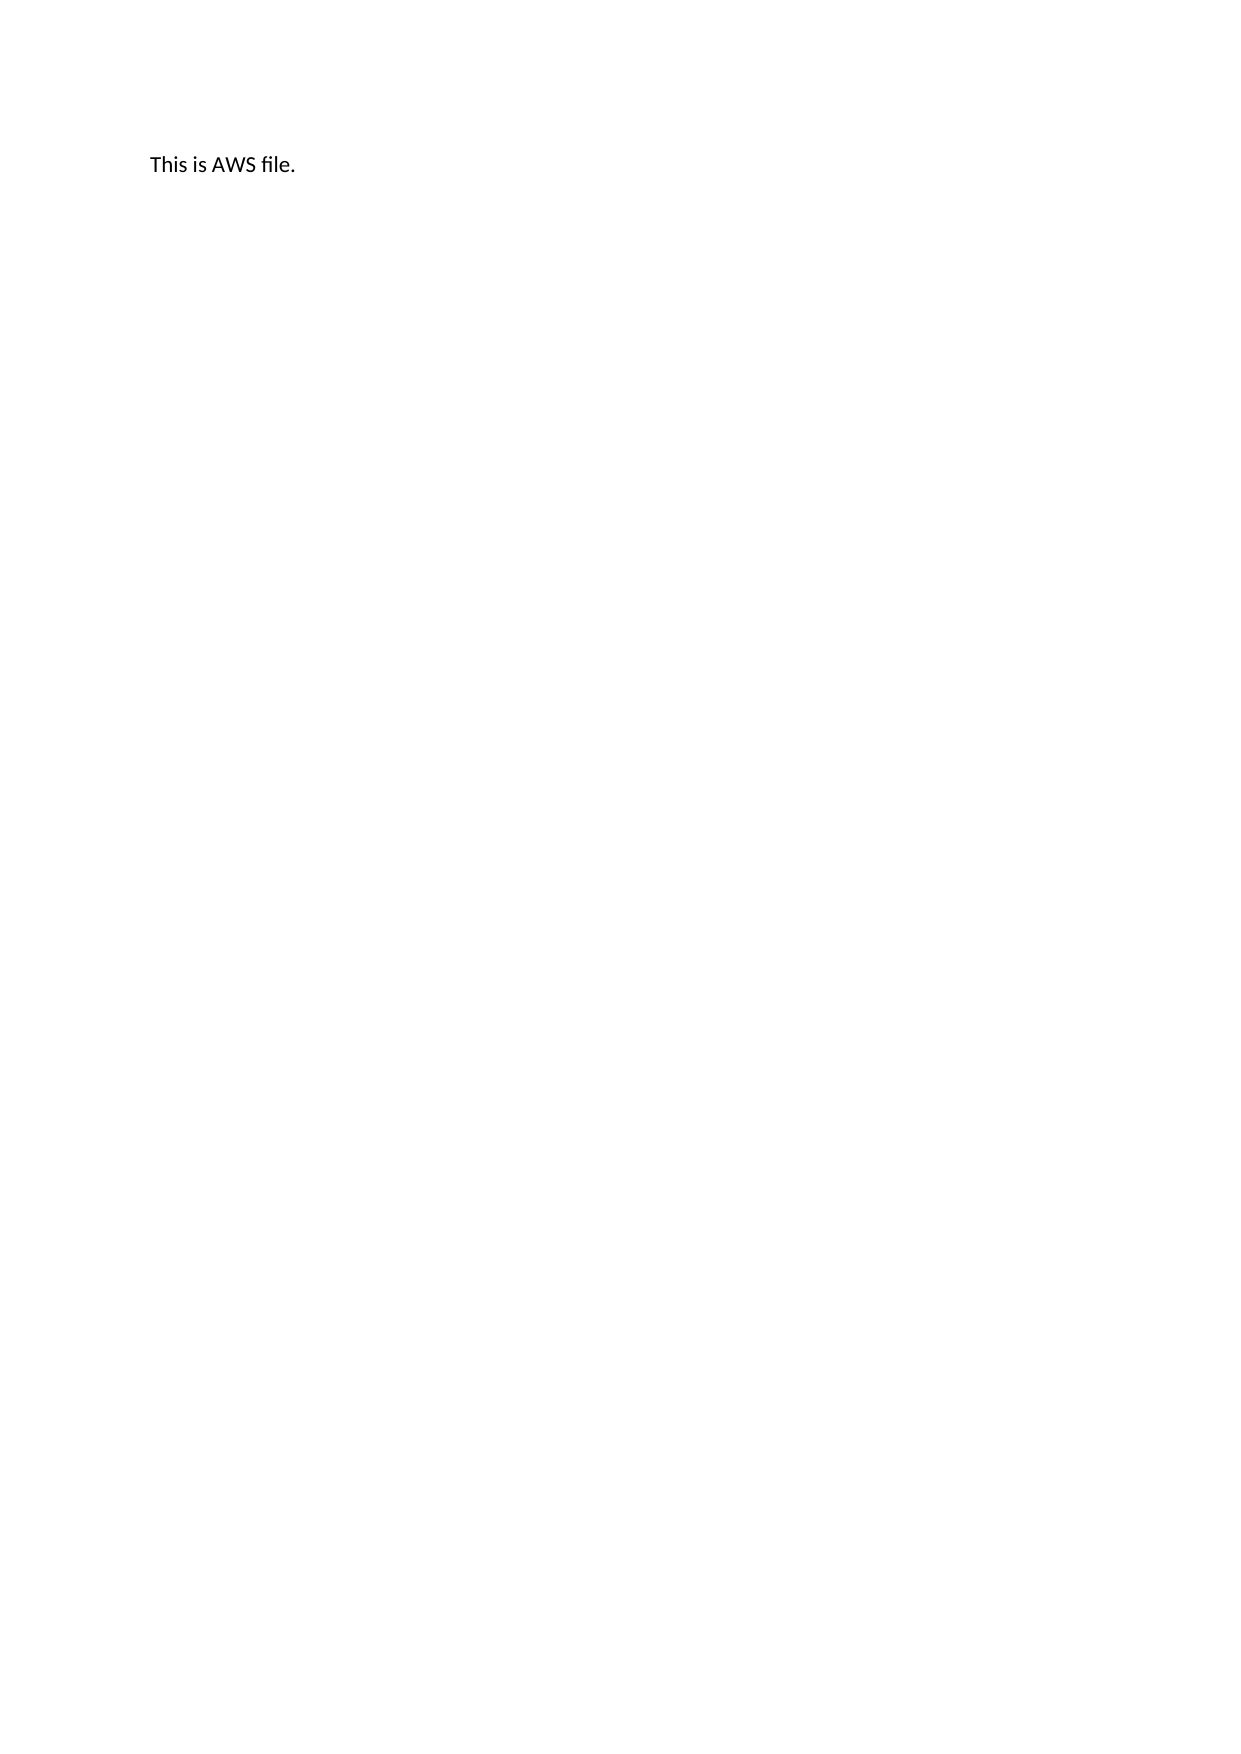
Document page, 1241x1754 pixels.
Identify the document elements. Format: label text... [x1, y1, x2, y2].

text This is AWS file. [150, 150, 1090, 178]
